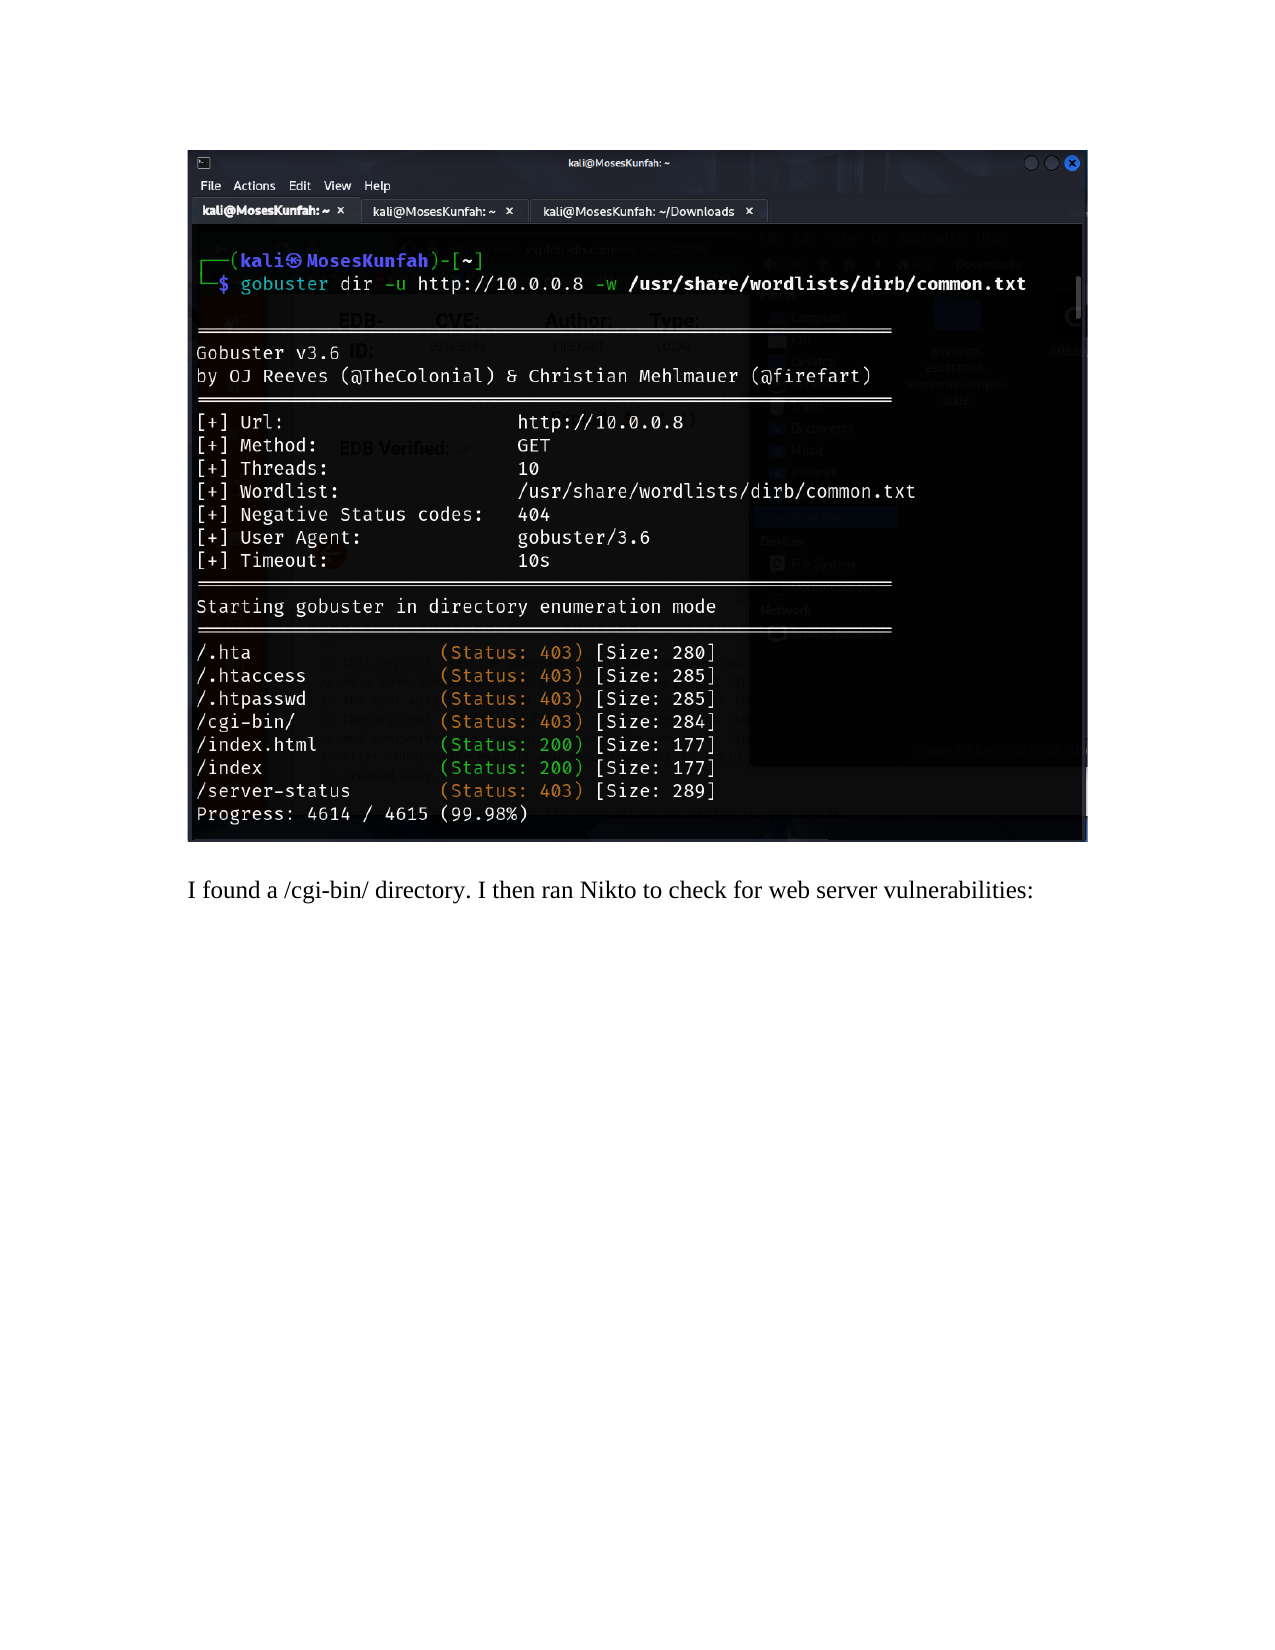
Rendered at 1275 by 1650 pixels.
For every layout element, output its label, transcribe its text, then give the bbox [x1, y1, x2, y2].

picture [187, 150, 1088, 842]
text I found a /cgi-bin/ directory. I then ran Nikto to check for web server vulnerabilities: [187, 875, 1087, 904]
